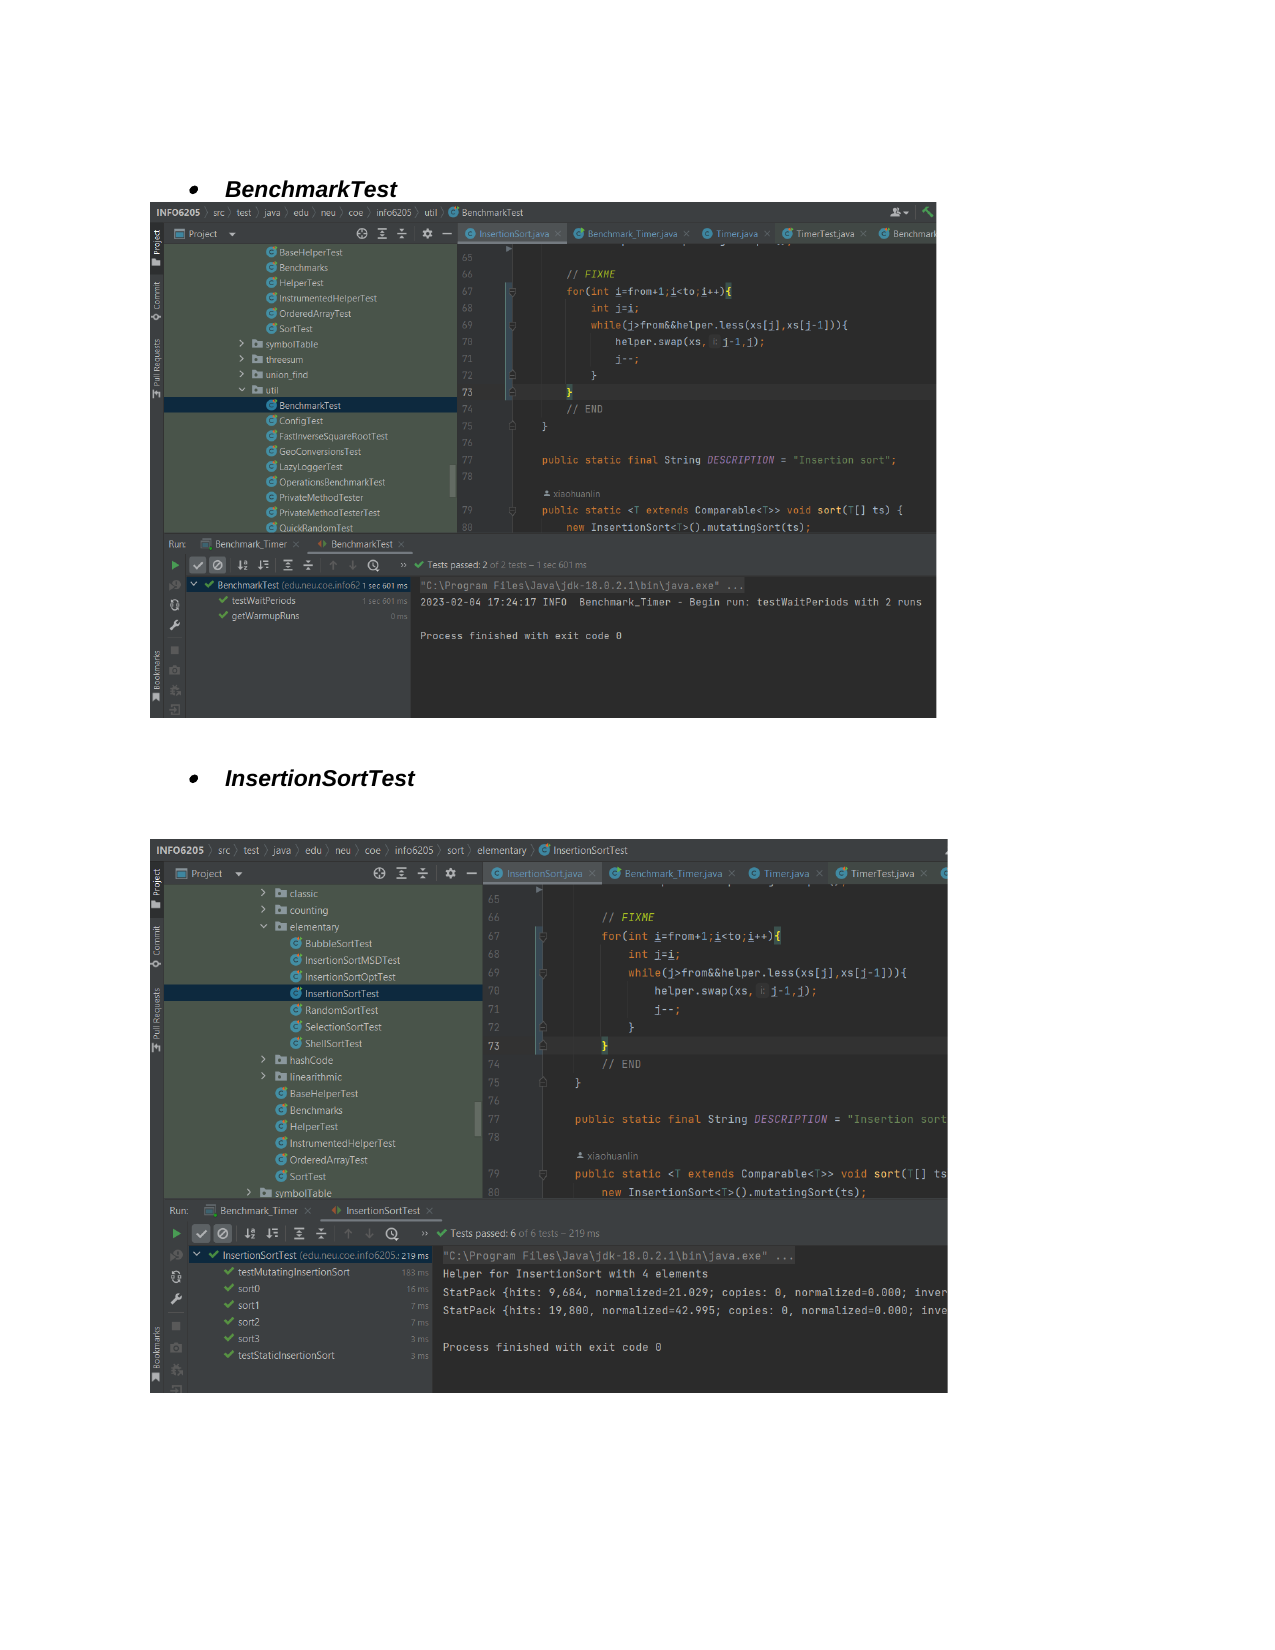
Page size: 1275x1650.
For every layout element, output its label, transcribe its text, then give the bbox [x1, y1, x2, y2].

picture [150, 202, 937, 718]
list BenchmarkTest [187, 176, 1125, 203]
picture [150, 839, 948, 1393]
list InsertionSortTest [187, 765, 1125, 792]
